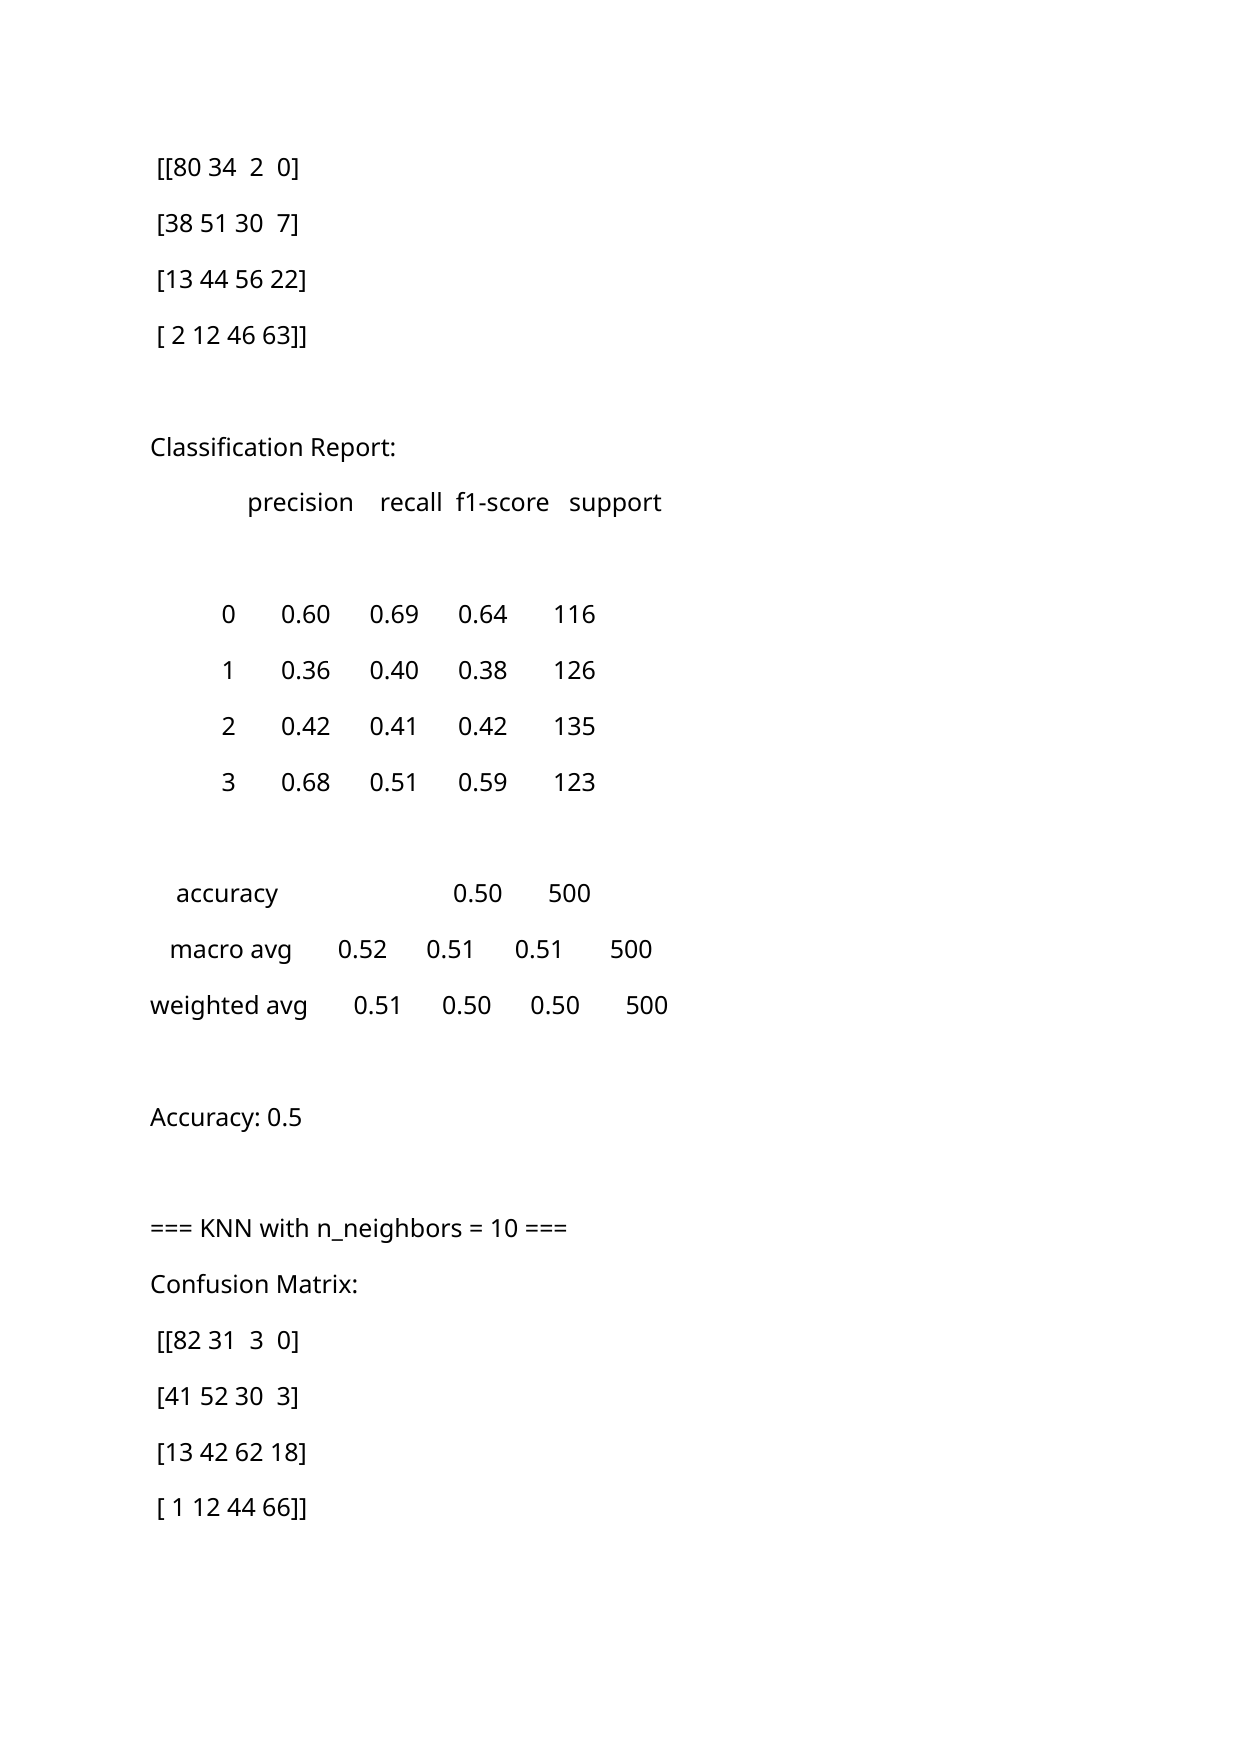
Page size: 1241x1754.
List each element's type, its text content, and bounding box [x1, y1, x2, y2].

text === KNN with n_neighbors = 10 === [150, 1211, 1090, 1245]
text precision recall f1-score support [150, 485, 1090, 519]
text [[82 31 3 0] [150, 1322, 1090, 1357]
text Classification Report: [150, 429, 1090, 463]
text Confusion Matrix: [150, 1267, 1090, 1301]
text Accuracy: 0.5 [150, 1099, 1090, 1133]
text [[80 34 2 0] [150, 150, 1090, 184]
text accuracy 0.50 500 [150, 876, 1090, 910]
text [13 42 62 18] [150, 1434, 1090, 1468]
text 0 0.60 0.69 0.64 116 [150, 597, 1090, 631]
text [13 44 56 22] [150, 262, 1090, 296]
text [41 52 30 3] [150, 1378, 1090, 1412]
text macro avg 0.52 0.51 0.51 500 [150, 932, 1090, 966]
text 1 0.36 0.40 0.38 126 [150, 652, 1090, 687]
text [ 2 12 46 63]] [150, 317, 1090, 352]
text 3 0.68 0.51 0.59 123 [150, 764, 1090, 798]
text [38 51 30 7] [150, 206, 1090, 240]
text 2 0.42 0.41 0.42 135 [150, 708, 1090, 742]
text [ 1 12 44 66]] [150, 1490, 1090, 1524]
text weighted avg 0.51 0.50 0.50 500 [150, 987, 1090, 1022]
